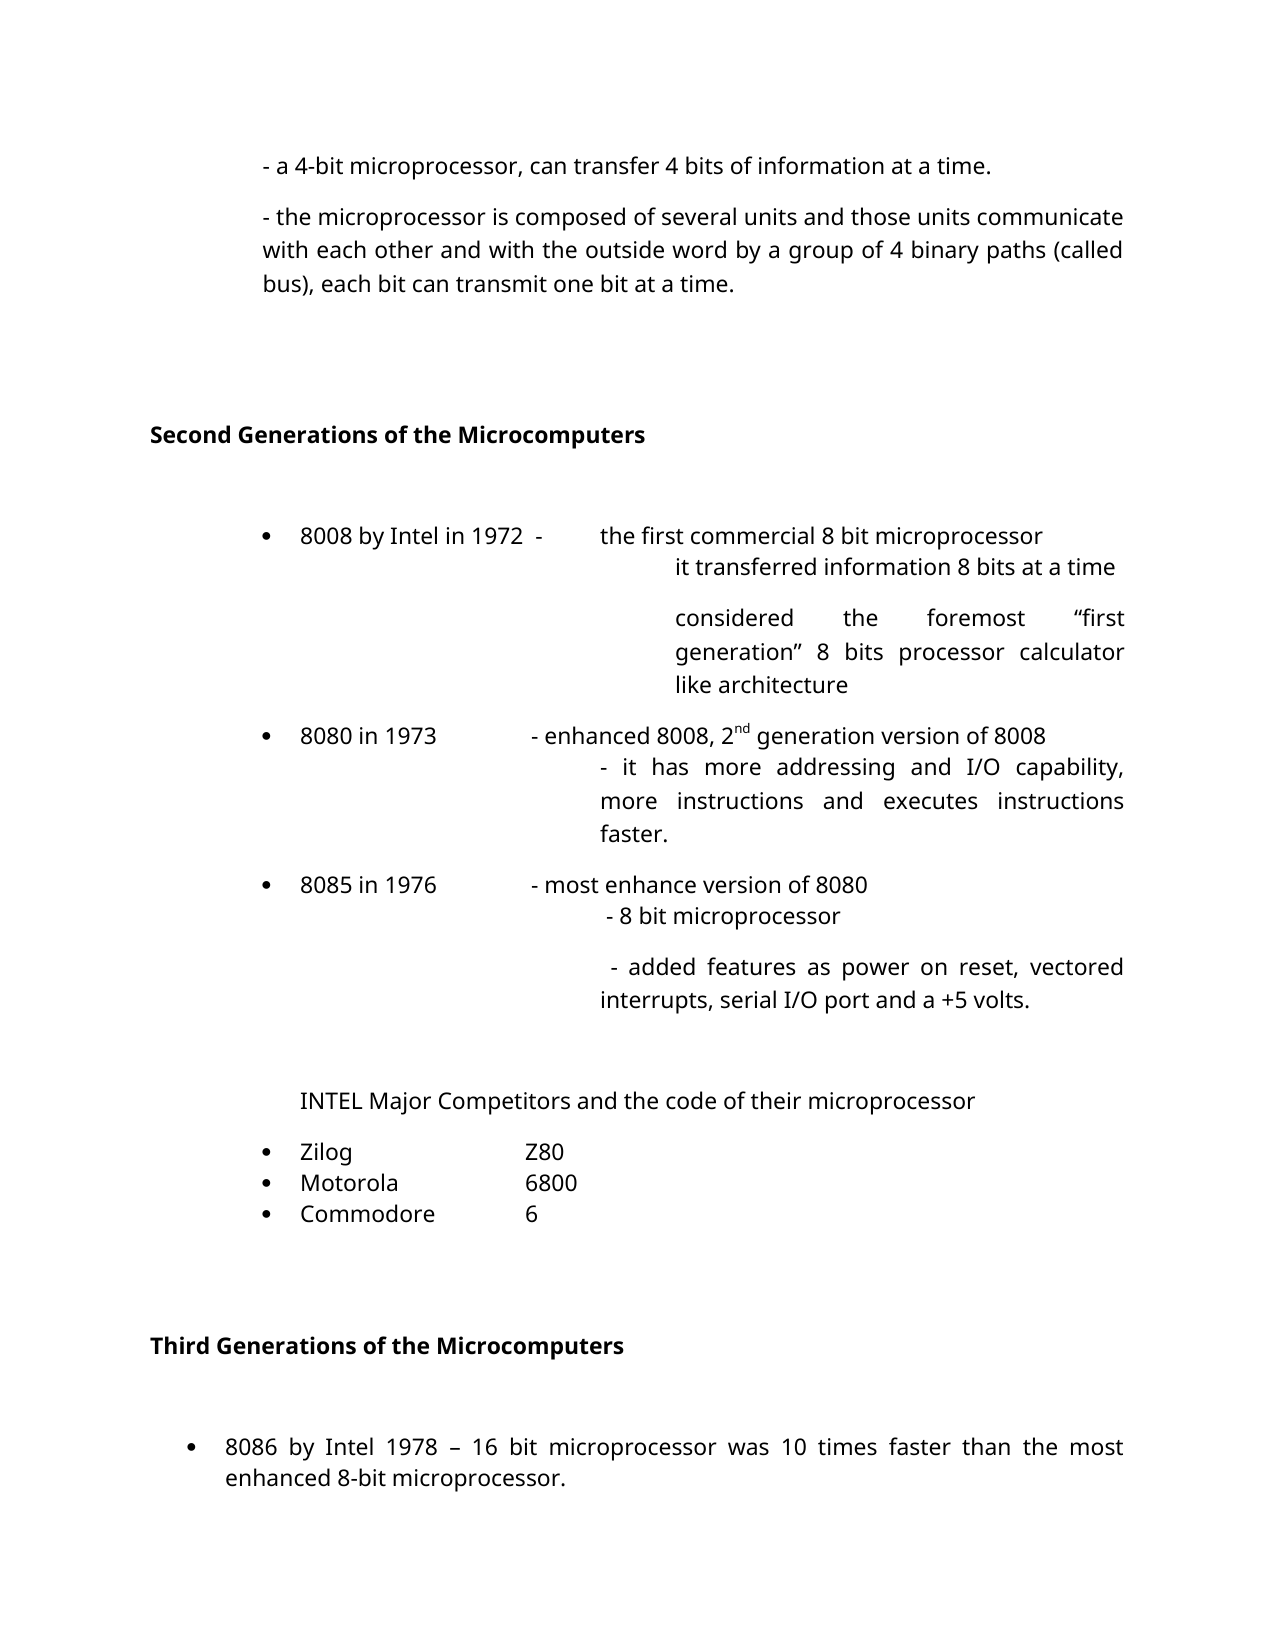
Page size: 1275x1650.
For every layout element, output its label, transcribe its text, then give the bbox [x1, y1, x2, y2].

list Commodore 6 [262, 1198, 1125, 1229]
text - added features as power on reset, vectored interrupts, serial I/O port and a +5 volts. [600, 950, 1125, 1015]
list Zilog Z80 [262, 1135, 1125, 1167]
list 8085 in 1976 - most enhance version of 8080 [262, 869, 1125, 900]
text INTEL Major Competitors and the code of their microprocessor [150, 1085, 1125, 1116]
text - a 4-bit microprocessor, can transfer 4 bits of information at a time. [262, 150, 1125, 181]
list 8008 by Intel in 1972 - the first commercial 8 bit microprocessor [262, 520, 1125, 551]
text considered the foremost “first generation” 8 bits processor calculator like architecture [675, 602, 1125, 700]
text it transferred information 8 bits at a time [600, 551, 1125, 582]
text - the microprocessor is composed of several units and those units communicate with each other and with the outside word by a group of 4 binary paths (called bus), each bit can transmit one bit at a time. [262, 200, 1125, 299]
text - it has more addressing and I/O capability, more instructions and executes instructions faster. [600, 751, 1125, 849]
list Motorola 6800 [262, 1167, 1125, 1198]
list 8086 by Intel 1978 – 16 bit microprocessor was 10 times faster than the most enhanced 8-bit microprocessor. [187, 1431, 1125, 1493]
text - 8 bit microprocessor [525, 900, 1125, 931]
list 8080 in 1973 - enhanced 8008, 2nd generation version of 8008 [262, 719, 1125, 751]
text Third Generations of the Microcomputers [150, 1330, 1125, 1361]
text Second Generations of the Microcomputers [150, 419, 1125, 450]
